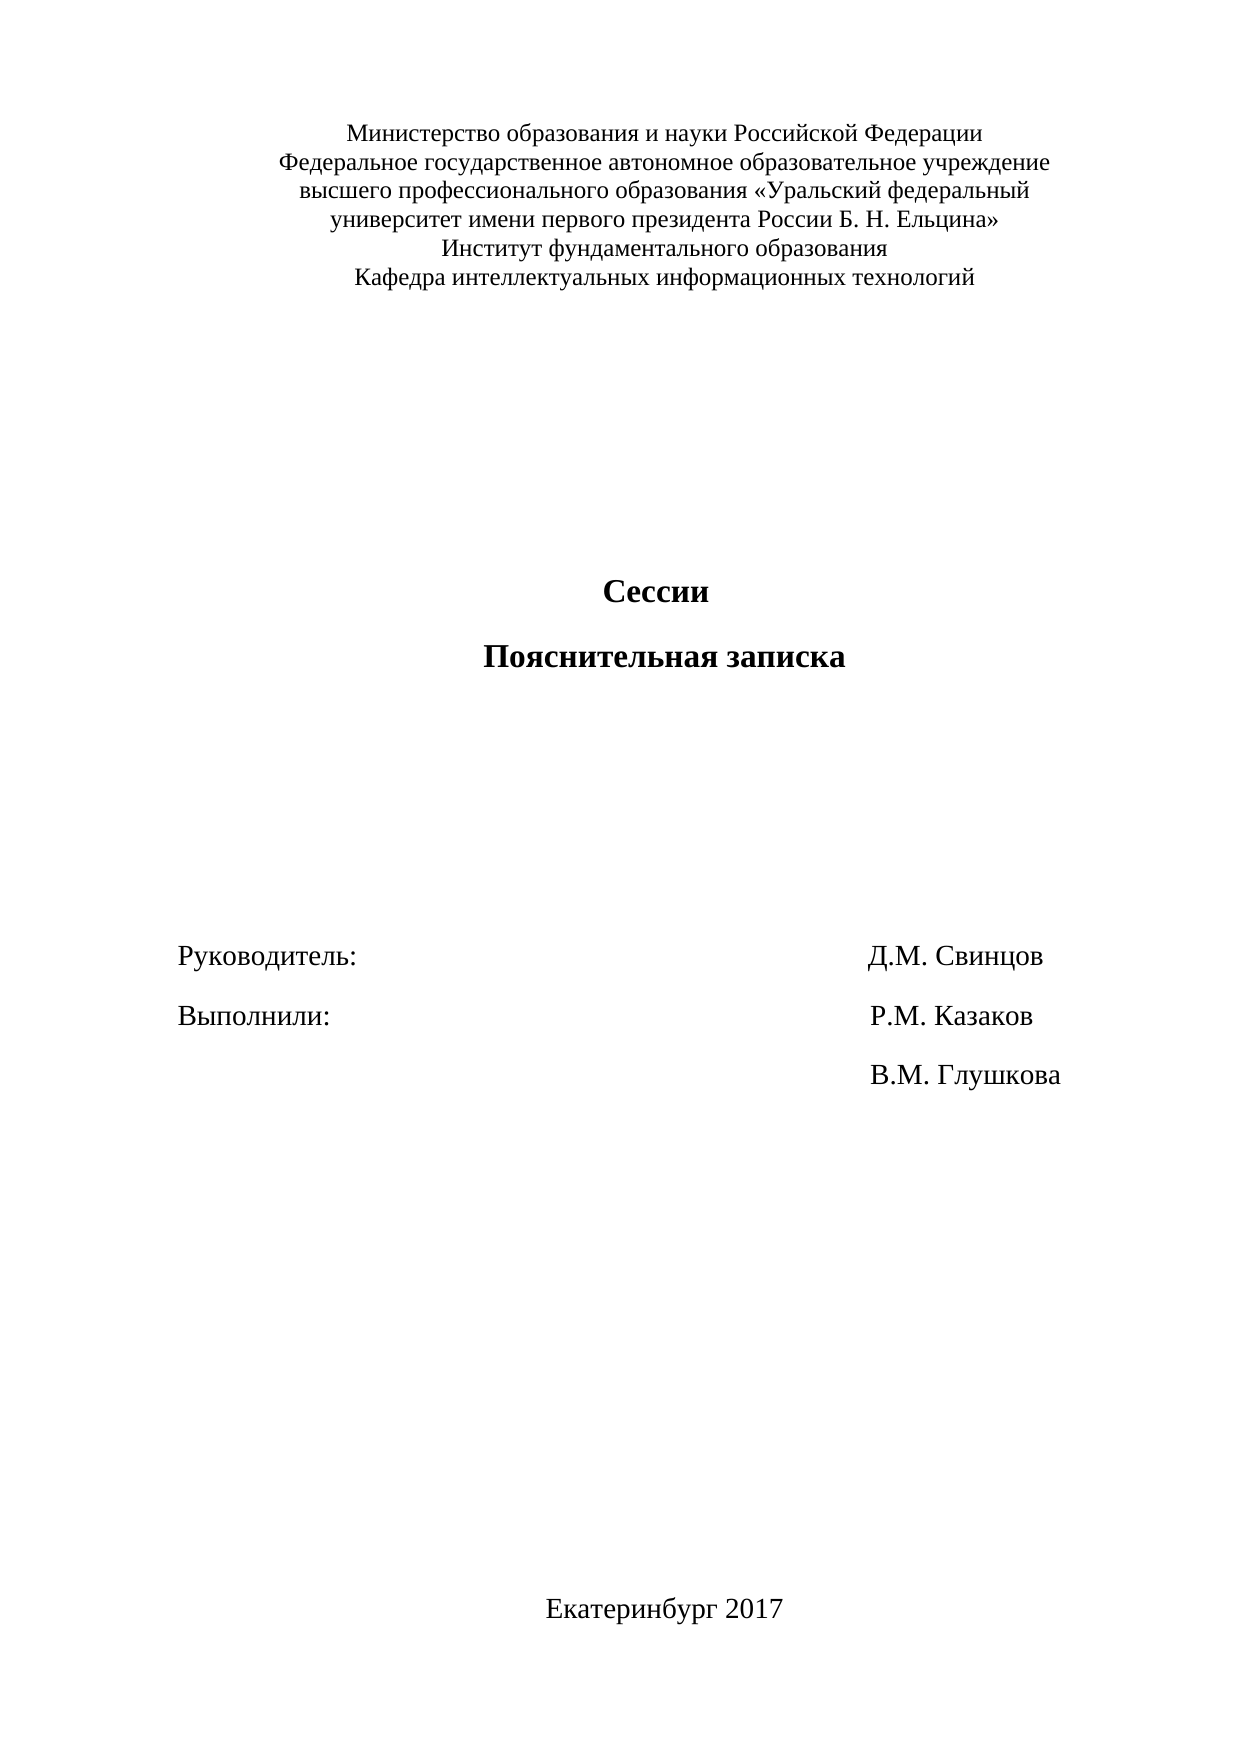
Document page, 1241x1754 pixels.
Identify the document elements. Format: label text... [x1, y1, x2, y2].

text Сессии [177, 571, 1152, 609]
text Кафедра интеллектуальных информационных технологий [177, 262, 1152, 291]
text университет имени первого президента России Б. Н. Ельцина» [177, 204, 1152, 233]
text Выполнили: Р.М. Казаков [177, 998, 1152, 1031]
text Пояснительная записка [177, 636, 1152, 674]
text В.М. Глушкова [177, 1057, 1152, 1091]
text Екатеринбург 2017 [177, 1591, 1152, 1625]
text высшего профессионального образования «Уральский федеральный [177, 176, 1152, 204]
text Федеральное государственное автономное образовательное учреждение [177, 147, 1152, 176]
text Министерство образования и науки Российской Федерации [177, 118, 1152, 147]
text Институт фундаментального образования [177, 233, 1152, 262]
text Руководитель: Д.М. Свинцов [177, 938, 1152, 972]
